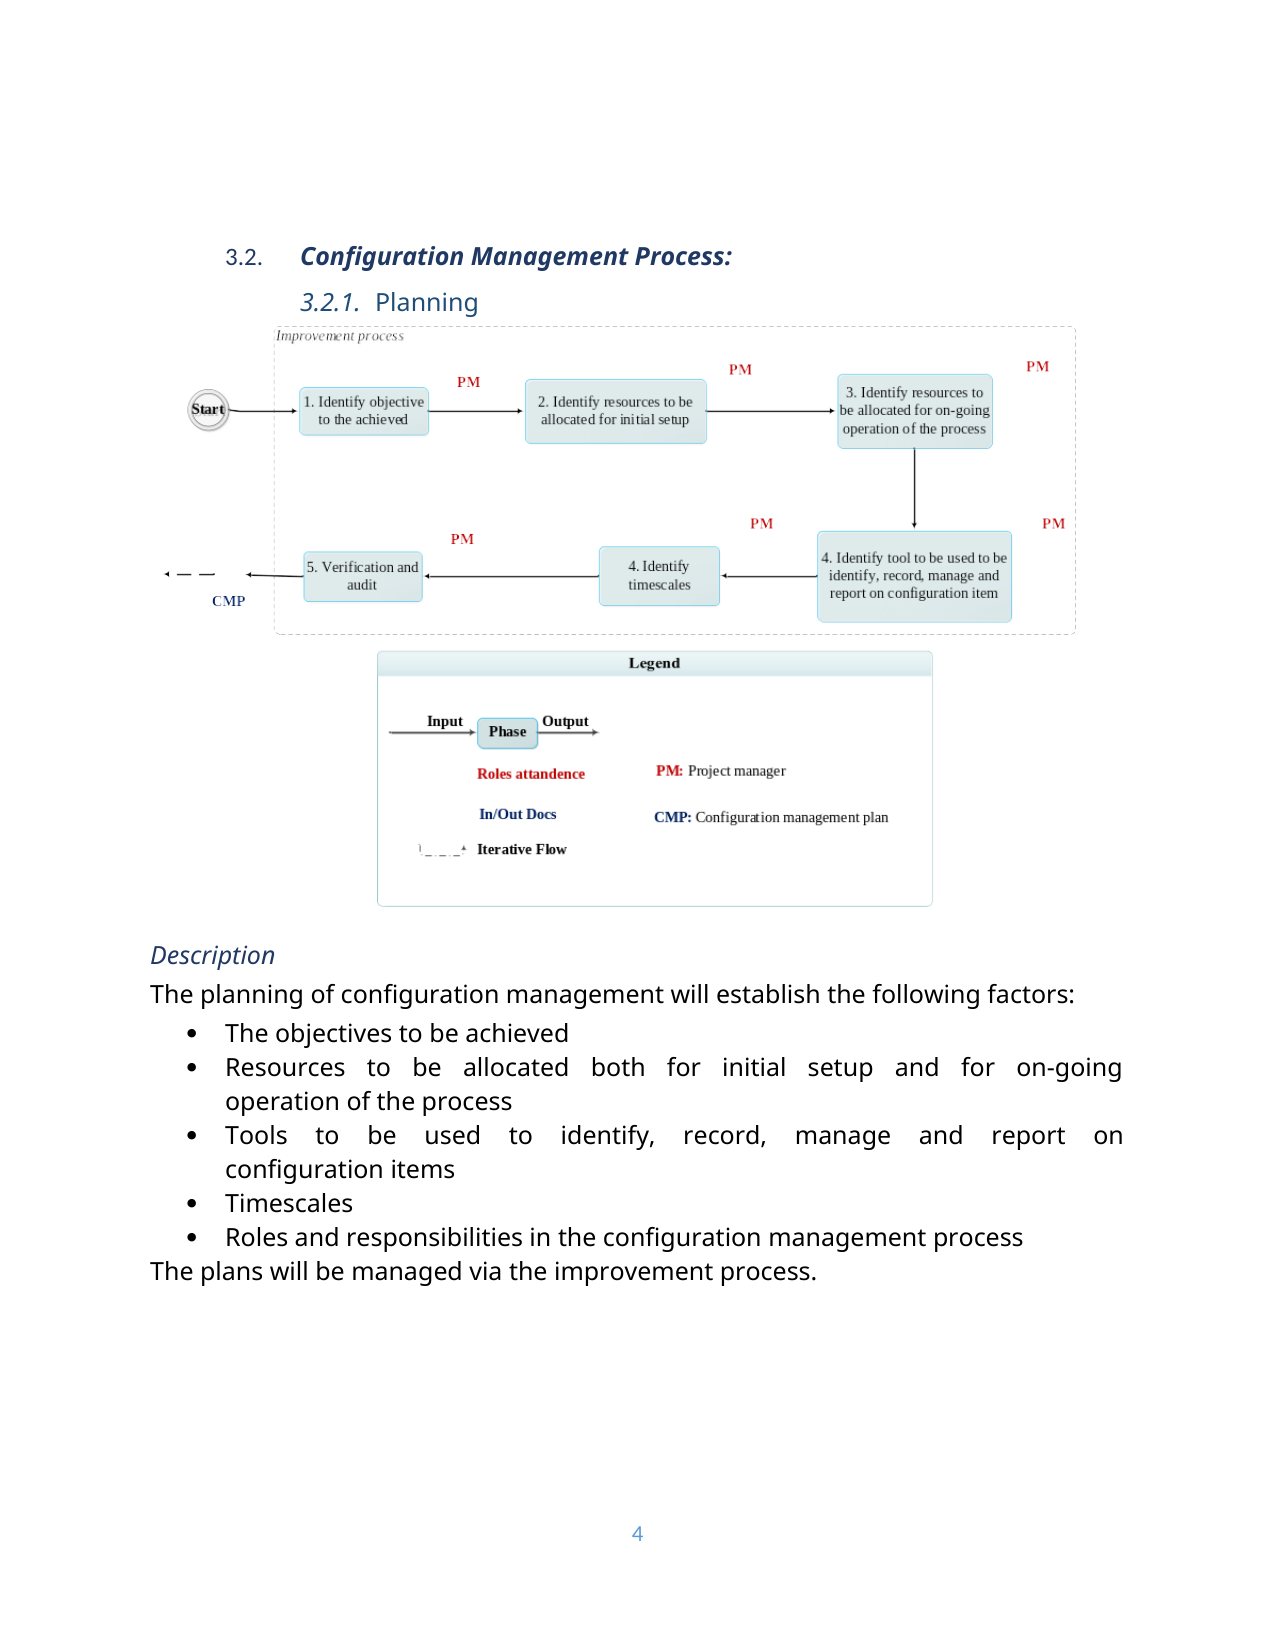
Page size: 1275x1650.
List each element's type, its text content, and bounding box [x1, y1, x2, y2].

text The planning of configuration management will establish the following factors: [150, 976, 1125, 1011]
text The plans will be managed via the improvement process. [150, 1254, 1125, 1288]
list Tools to be used to identify, record, manage and report on configuration items [187, 1118, 1125, 1186]
subtitle Configuration Management Process: [225, 239, 1125, 273]
list Roles and responsibilities in the configuration management process [187, 1220, 1125, 1254]
subtitle Planning [300, 284, 1125, 318]
list The objectives to be achieved [187, 1016, 1125, 1050]
list Timescales [187, 1186, 1125, 1220]
subtitle Description [150, 937, 1125, 971]
list Resources to be allocated both for initial setup and for on-going operation of the process [187, 1050, 1125, 1118]
